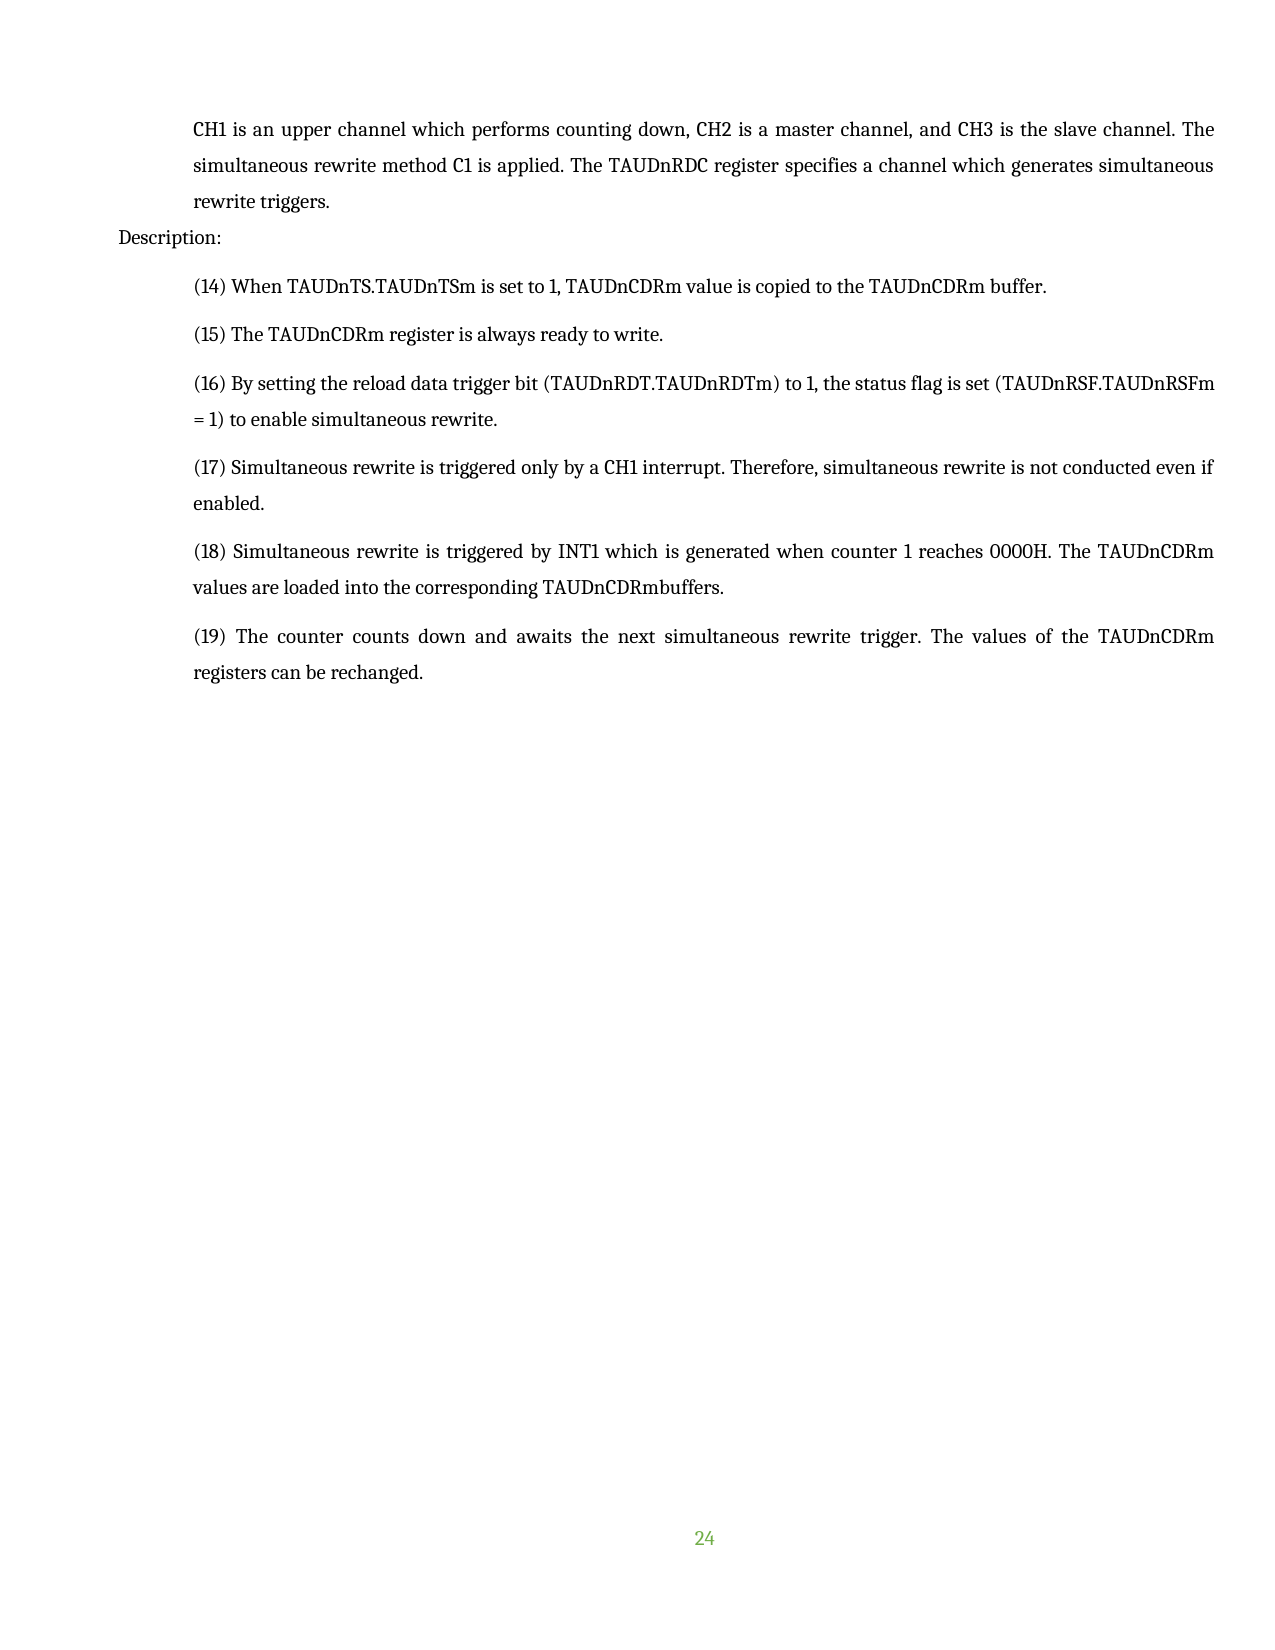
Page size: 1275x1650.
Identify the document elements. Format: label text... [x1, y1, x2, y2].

text CH1 is an upper channel which performs counting down, CH2 is a master channel, and CH3 is the slave channel. The simultaneous rewrite method C1 is applied. The TAUDnRDC register specifies a channel which generates simultaneous rewrite triggers. [193, 118, 1216, 214]
text (17) Simultaneous rewrite is triggered only by a CH1 interrupt. Therefore, simultaneous rewrite is not conducted even if enabled. [193, 456, 1216, 516]
text (15) The TAUDnCDRm register is always ready to write. [193, 323, 1216, 347]
text Description: [118, 226, 1216, 250]
text (18) Simultaneous rewrite is triggered by INT1 which is generated when counter 1 reaches 0000H. The TAUDnCDRm values are loaded into the corresponding TAUDnCDRmbuffers. [193, 540, 1216, 600]
text (19) The counter counts down and awaits the next simultaneous rewrite trigger. The values of the TAUDnCDRm registers can be rechanged. [193, 624, 1216, 684]
text (14) When TAUDnTS.TAUDnTSm is set to 1, TAUDnCDRm value is copied to the TAUDnCDRm buffer. [193, 274, 1216, 298]
text (16) By setting the reload data trigger bit (TAUDnRDT.TAUDnRDTm) to 1, the status flag is set (TAUDnRSF.TAUDnRSFm = 1) to enable simultaneous rewrite. [193, 371, 1216, 431]
